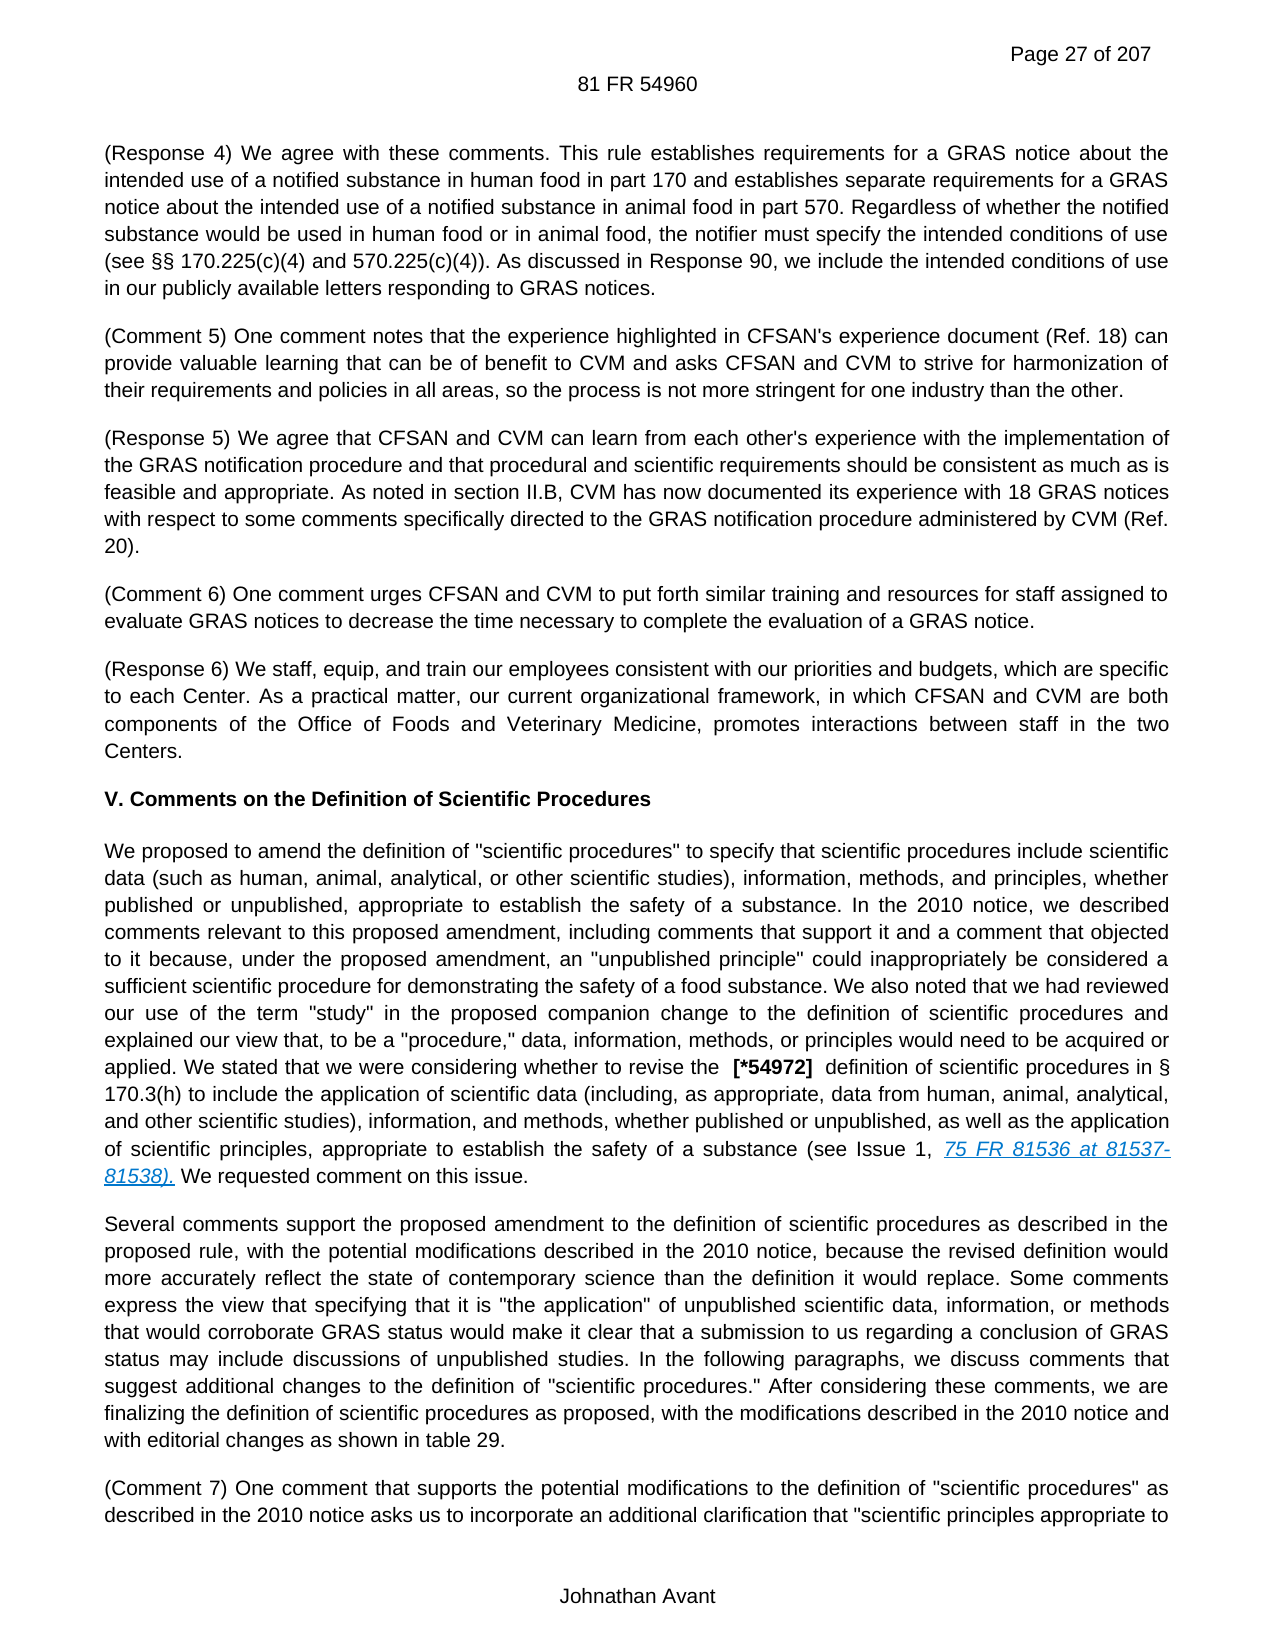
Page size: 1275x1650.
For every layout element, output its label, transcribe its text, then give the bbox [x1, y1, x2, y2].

text (Response 5) We agree that CFSAN and CVM can learn from each other's experience with the implementation of the GRAS notification procedure and that procedural and scientific requirements should be consistent as much as is feasible and appropriate. As noted in section II.B, CVM has now documented its experience with 18 GRAS notices with respect to some comments specifically directed to the GRAS notification procedure administered by CVM (Ref. 20). [104, 423, 1171, 558]
text V. Comments on the Definition of Scientific Procedures [104, 783, 1171, 810]
text We proposed to amend the definition of "scientific procedures" to specify that scientific procedures include scientific data (such as human, animal, analytical, or other scientific studies), information, methods, and principles, whether published or unpublished, appropriate to establish the safety of a substance. In the 2010 notice, we described comments relevant to this proposed amendment, including comments that support it and a comment that objected to it because, under the proposed amendment, an "unpublished principle" could inappropriately be considered a sufficient scientific procedure for demonstrating the safety of a food substance. We also noted that we had reviewed our use of the term "study" in the proposed companion change to the definition of scientific procedures and explained our view that, to be a "procedure," data, information, methods, or principles would need to be acquired or applied. We stated that we were considering whether to revise the [*54972] definition of scientific procedures in § 170.3(h) to include the application of scientific data (including, as appropriate, data from human, animal, analytical, and other scientific studies), information, and methods, whether published or unpublished, as well as the application of scientific principles, appropriate to establish the safety of a substance (see Issue 1, 75 FR 81536 at 81537-81538). We requested comment on this issue. [104, 835, 1171, 1187]
text (Response 6) We staff, equip, and train our employees consistent with our priorities and budgets, which are specific to each Center. As a practical matter, our current organizational framework, in which CFSAN and CVM are both components of the Office of Foods and Veterinary Medicine, promotes interactions between staff in the two Centers. [104, 654, 1171, 762]
text (Comment 6) One comment urges CFSAN and CVM to put forth similar training and resources for staff assigned to evaluate GRAS notices to decrease the time necessary to complete the evaluation of a GRAS notice. [104, 579, 1171, 633]
text (Response 4) We agree with these comments. This rule establishes requirements for a GRAS notice about the intended use of a notified substance in human food in part 170 and establishes separate requirements for a GRAS notice about the intended use of a notified substance in animal food in part 570. Regardless of whether the notified substance would be used in human food or in animal food, the notifier must specify the intended conditions of use (see §§ 170.225(c)(4) and 570.225(c)(4)). As discussed in Response 90, we include the intended conditions of use in our publicly available letters responding to GRAS notices. [104, 137, 1171, 300]
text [104, 1473, 1171, 1527]
text (Comment 5) One comment notes that the experience highlighted in CFSAN's experience document (Ref. 18) can provide valuable learning that can be of benefit to CVM and asks CFSAN and CVM to strive for harmonization of their requirements and policies in all areas, so the process is not more stringent for one industry than the other. [104, 321, 1171, 402]
text Several comments support the proposed amendment to the definition of scientific procedures as described in the proposed rule, with the potential modifications described in the 2010 notice, because the revised definition would more accurately reflect the state of contemporary science than the definition it would replace. Some comments express the view that specifying that it is "the application" of unpublished scientific data, information, or methods that would corroborate GRAS status would make it clear that a submission to us regarding a conclusion of GRAS status may include discussions of unpublished studies. In the following paragraphs, we discuss comments that suggest additional changes to the definition of "scientific procedures." After considering these comments, we are finalizing the definition of scientific procedures as proposed, with the modifications described in the 2010 notice and with editorial changes as shown in table 29. [104, 1208, 1171, 1452]
